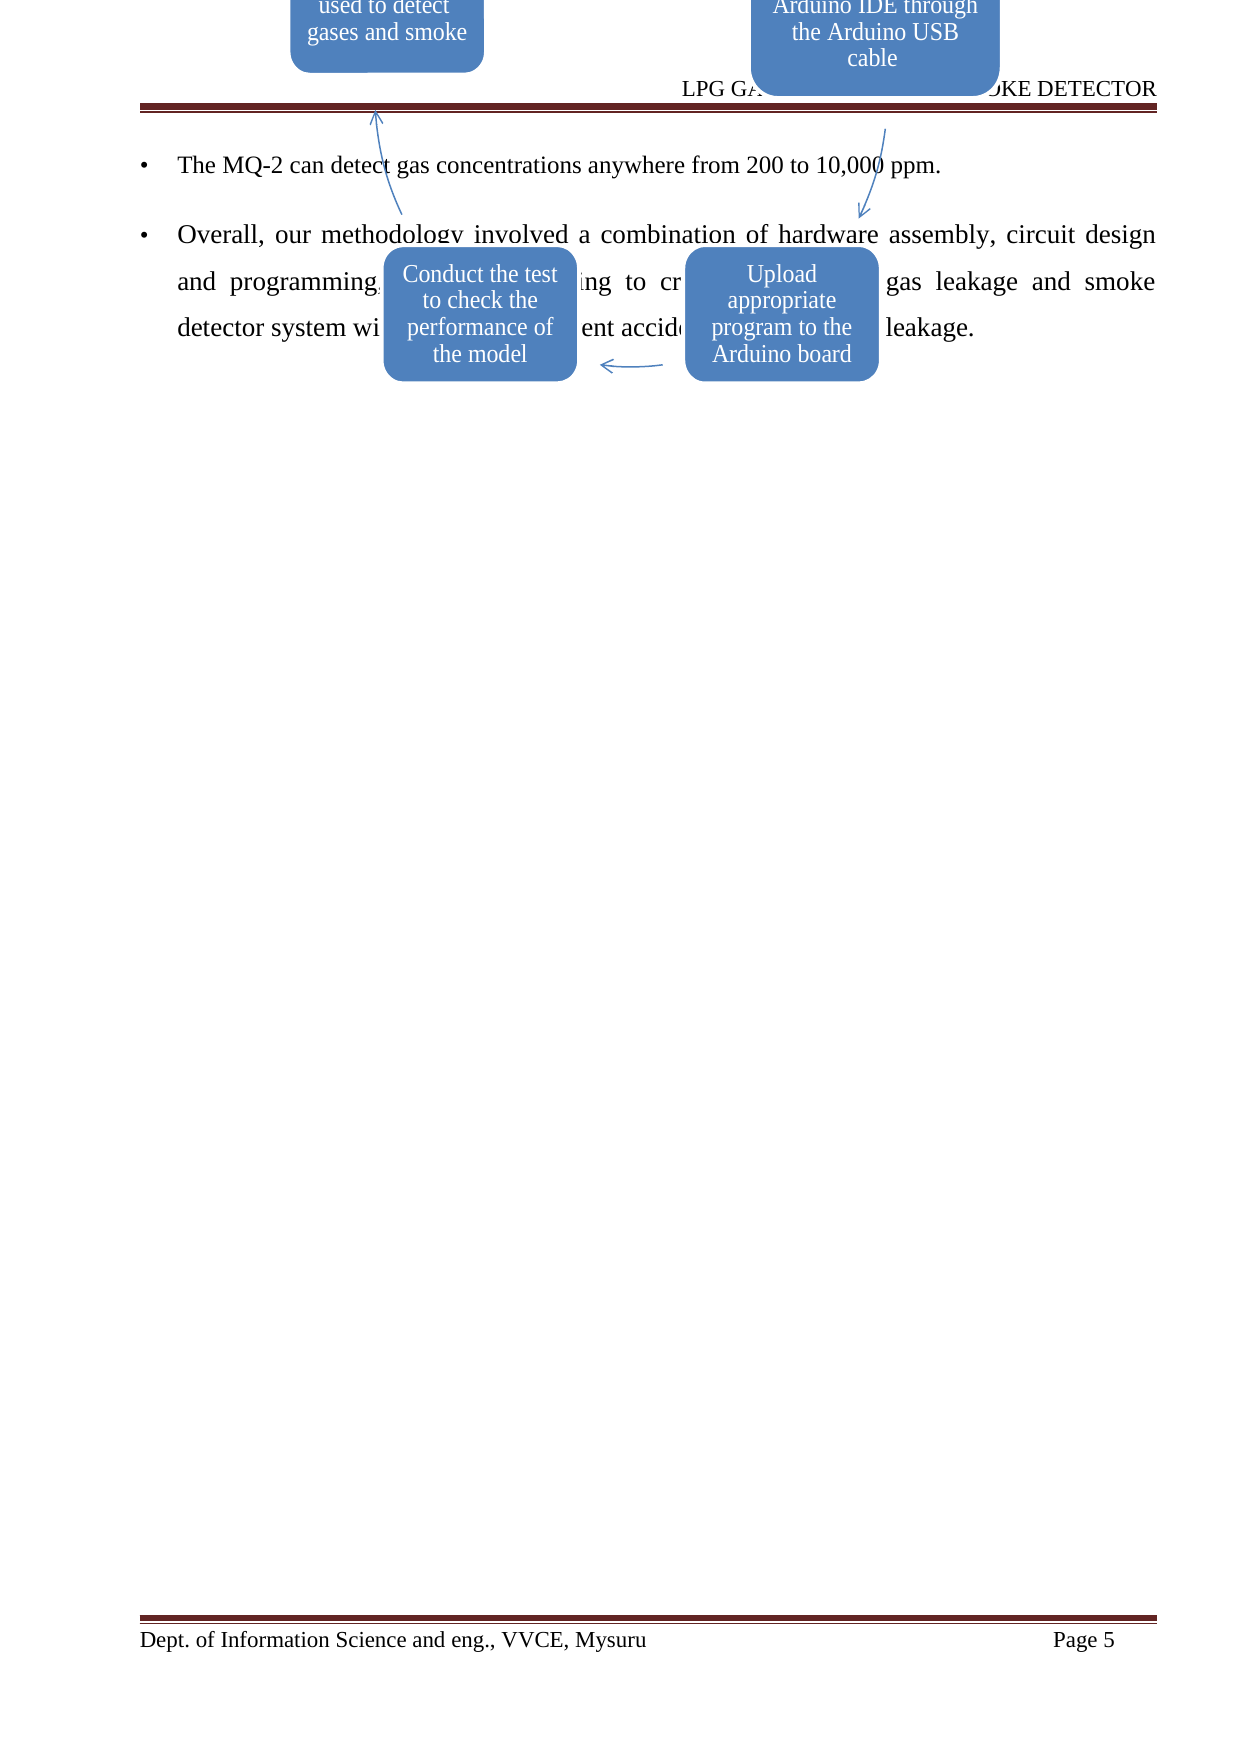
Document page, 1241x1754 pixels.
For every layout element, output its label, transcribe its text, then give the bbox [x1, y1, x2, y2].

list The MQ-2 can detect gas concentrations anywhere from 200 to 10,000 ppm. [876, 150, 1157, 179]
list The MQ-2 can detect gas concentrations anywhere from 200 to 10,000 ppm. [382, 150, 880, 179]
list The MQ-2 can detect gas concentrations anywhere from 200 to 10,000 ppm. [139, 150, 386, 179]
list Overall, our methodology involved a combination of hardware assembly, circuit design and programming, and system testing to create an effective gas leakage and smoke detector system with a buzzer to prevent accidents caused by gas leakage. [139, 218, 1157, 343]
